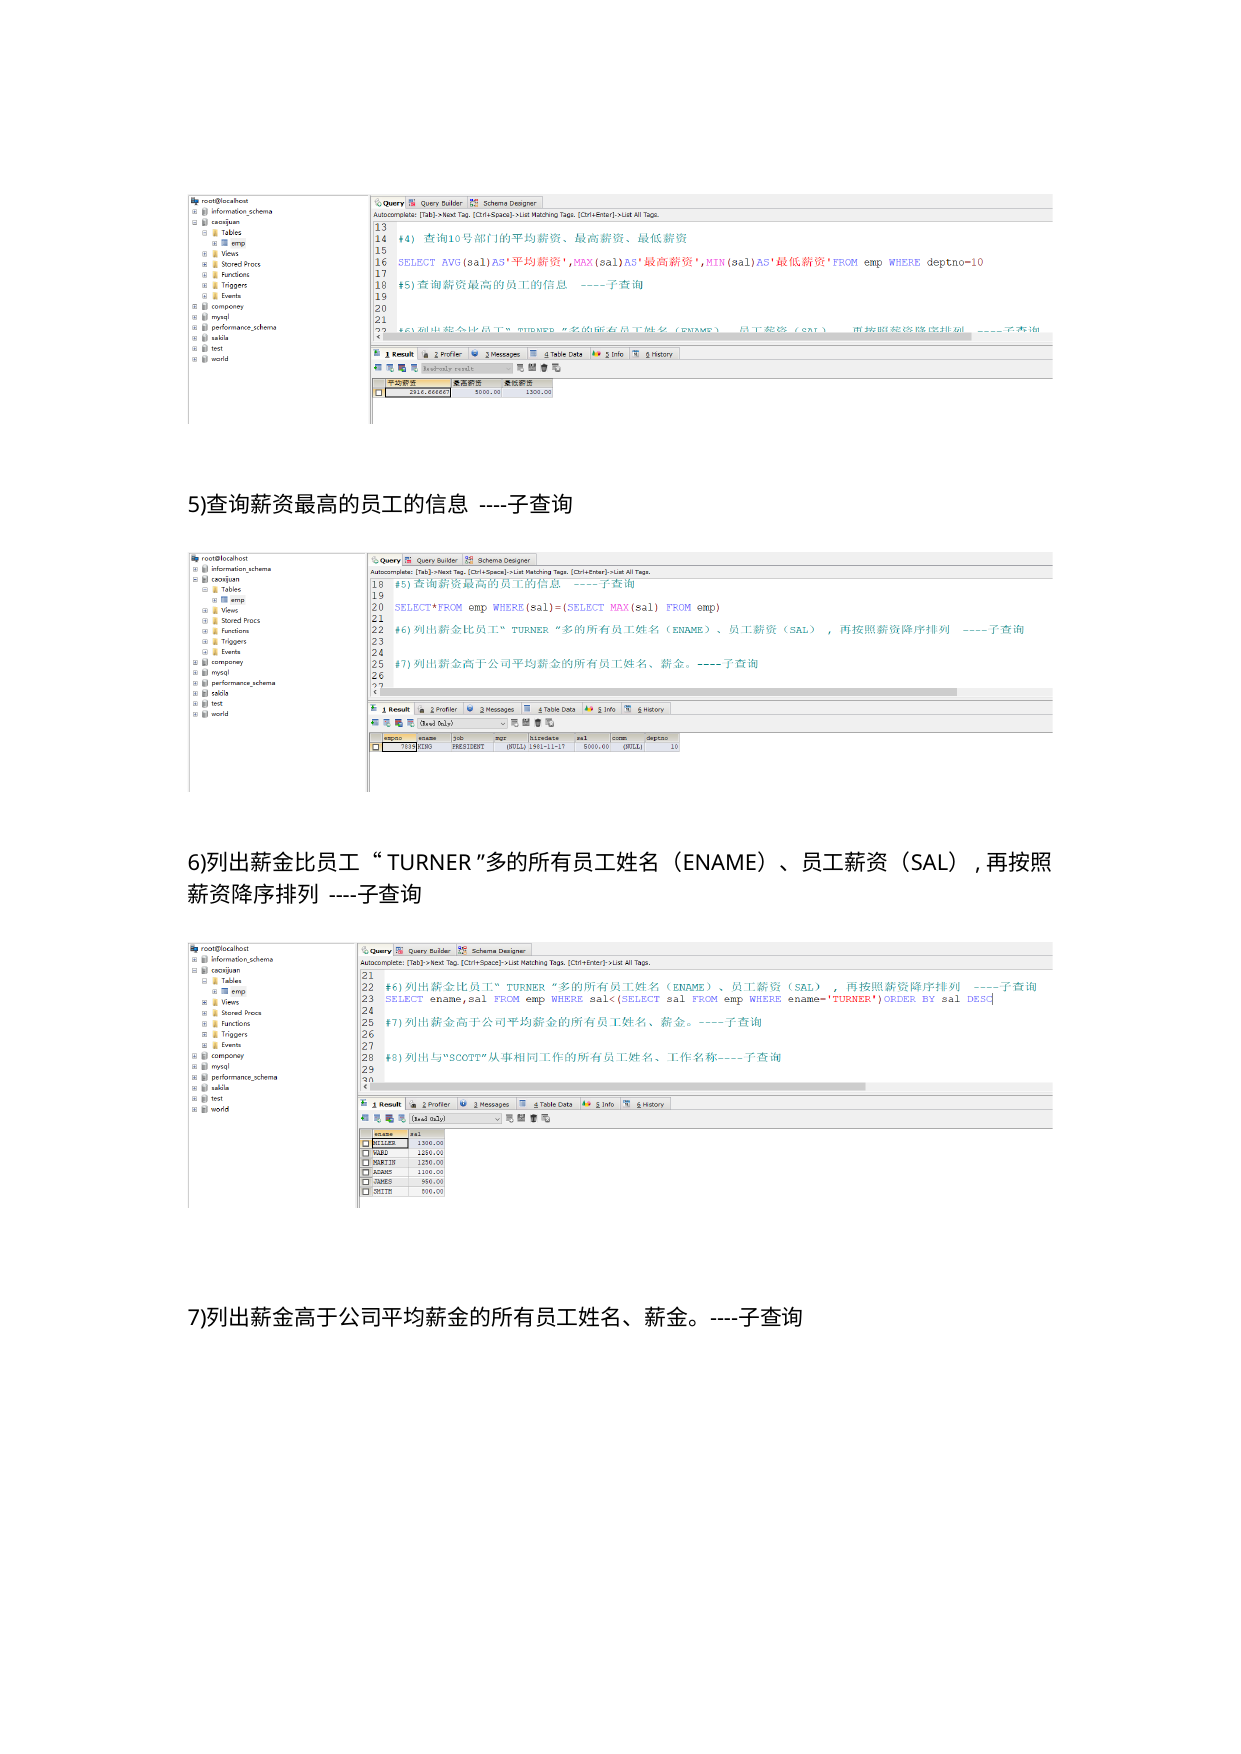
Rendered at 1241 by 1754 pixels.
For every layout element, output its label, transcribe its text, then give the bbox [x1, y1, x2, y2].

picture [187, 942, 1053, 1208]
picture [187, 552, 1053, 792]
text 6)列出薪金比员工“ TURNER ”多的所有员工姓名（ENAME）、员工薪资（SAL） , 再按照薪资降序排列 ----子查询 [187, 844, 1053, 909]
text 7)列出薪金高于公司平均薪金的所有员工姓名、薪金。----子查询 [187, 1299, 1053, 1332]
picture [187, 194, 1053, 424]
text 5)查询薪资最高的员工的信息 ----子查询 [187, 487, 1053, 519]
